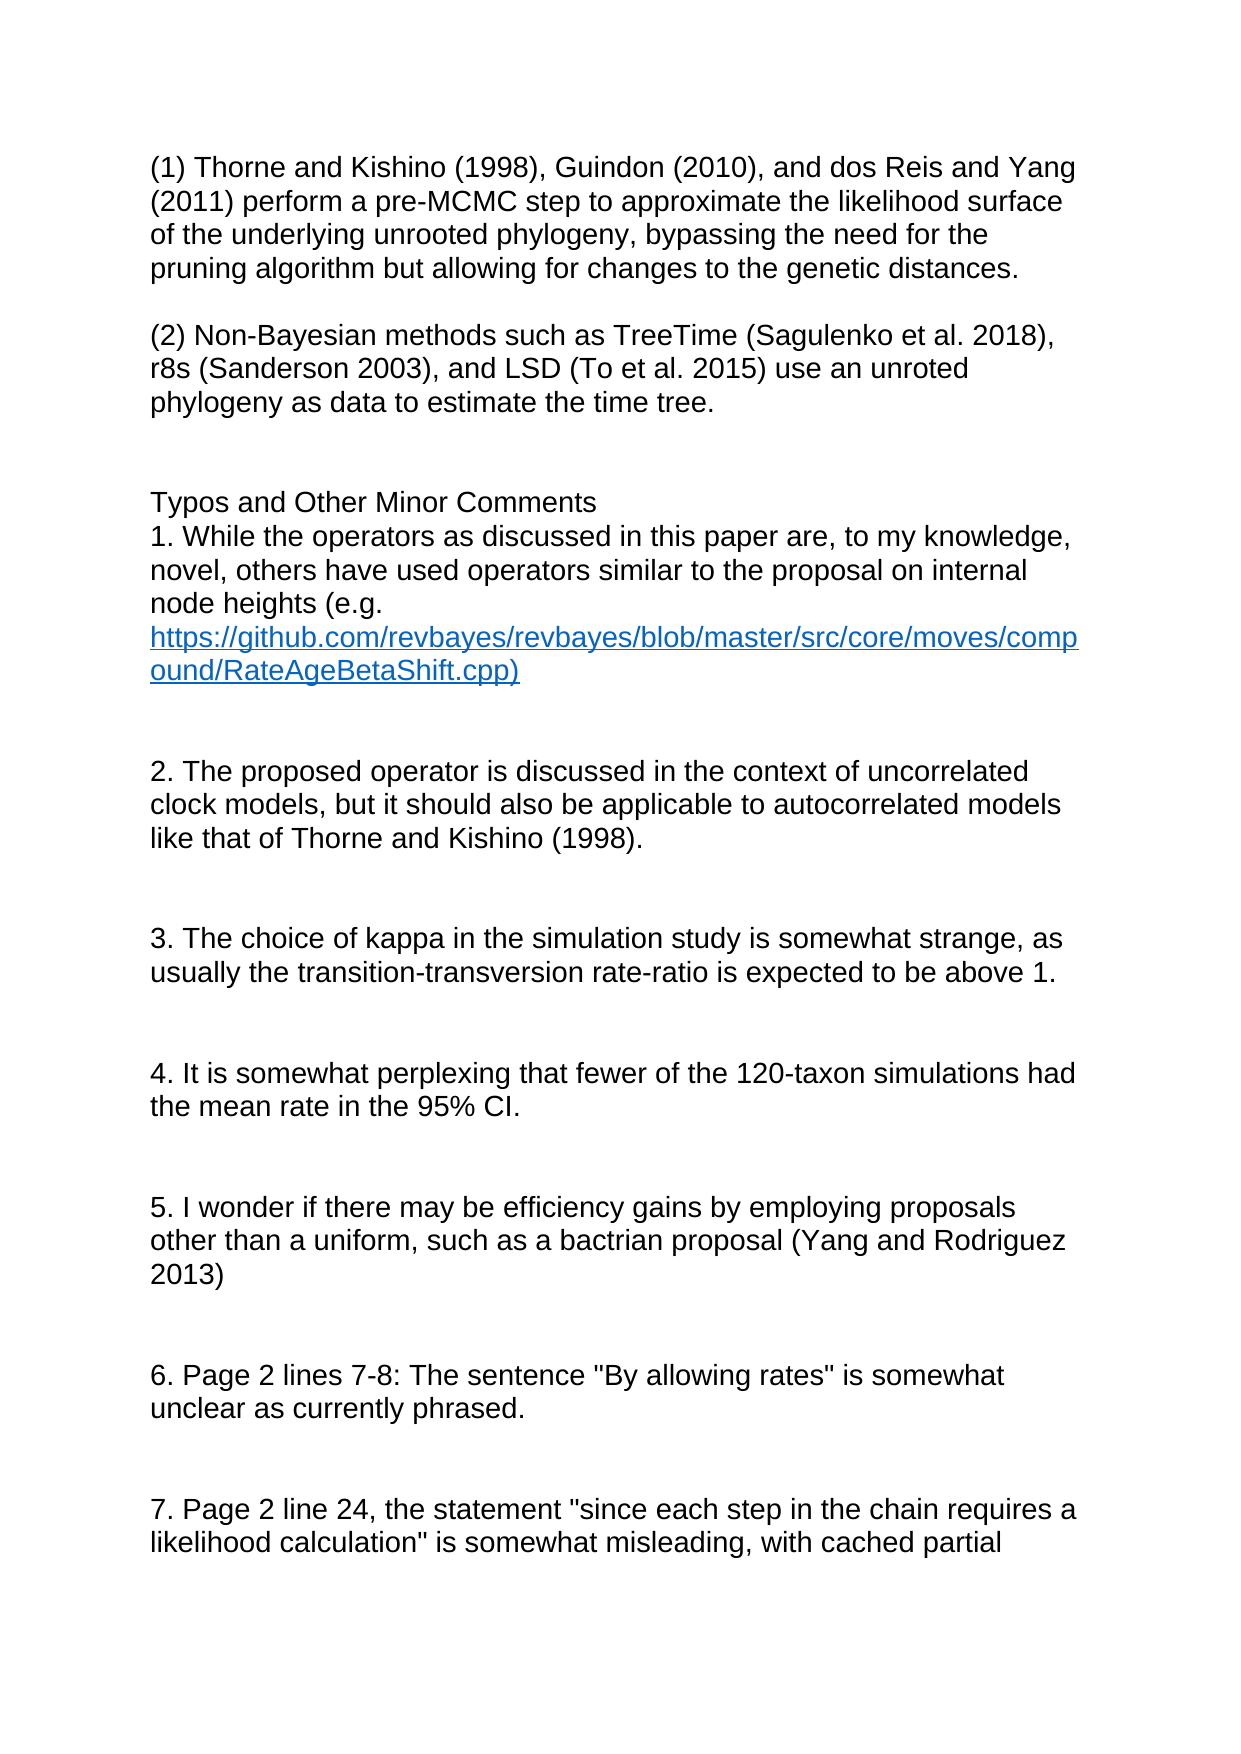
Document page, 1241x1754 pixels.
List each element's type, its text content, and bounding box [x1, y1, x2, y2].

text 1. While the operators as discussed in this paper are, to my knowledge, novel, others have used operators similar to the proposal on internal node heights (e.g. https://github.com/revbayes/revbayes/blob/master/src/core/moves/compound/RateAgeBetaShift.cpp) [150, 519, 1090, 687]
text (1) Thorne and Kishino (1998), Guindon (2010), and dos Reis and Yang (2011) perform a pre-MCMC step to approximate the likelihood surface of the underlying unrooted phylogeny, bypassing the need for the pruning algorithm but allowing for changes to the genetic distances. [150, 150, 1090, 284]
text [150, 1492, 1090, 1559]
text 4. It is somewhat perplexing that fewer of the 120-taxon simulations had the mean rate in the 95% CI. [150, 1056, 1090, 1123]
text Typos and Other Minor Comments [150, 485, 1090, 519]
text (2) Non-Bayesian methods such as TreeTime (Sagulenko et al. 2018), r8s (Sanderson 2003), and LSD (To et al. 2015) use an unroted phylogeny as data to estimate the time tree. [150, 318, 1090, 418]
text 2. The proposed operator is discussed in the context of uncorrelated clock models, but it should also be applicable to autocorrelated models like that of Thorne and Kishino (1998). [150, 754, 1090, 854]
text 5. I wonder if there may be efficiency gains by employing proposals other than a uniform, such as a bactrian proposal (Yang and Rodriguez 2013) [150, 1190, 1090, 1290]
text 3. The choice of kappa in the simulation study is somewhat strange, as usually the transition-transversion rate-ratio is expected to be above 1. [150, 921, 1090, 988]
text 6. Page 2 lines 7-8: The sentence "By allowing rates" is somewhat unclear as currently phrased. [150, 1357, 1090, 1424]
